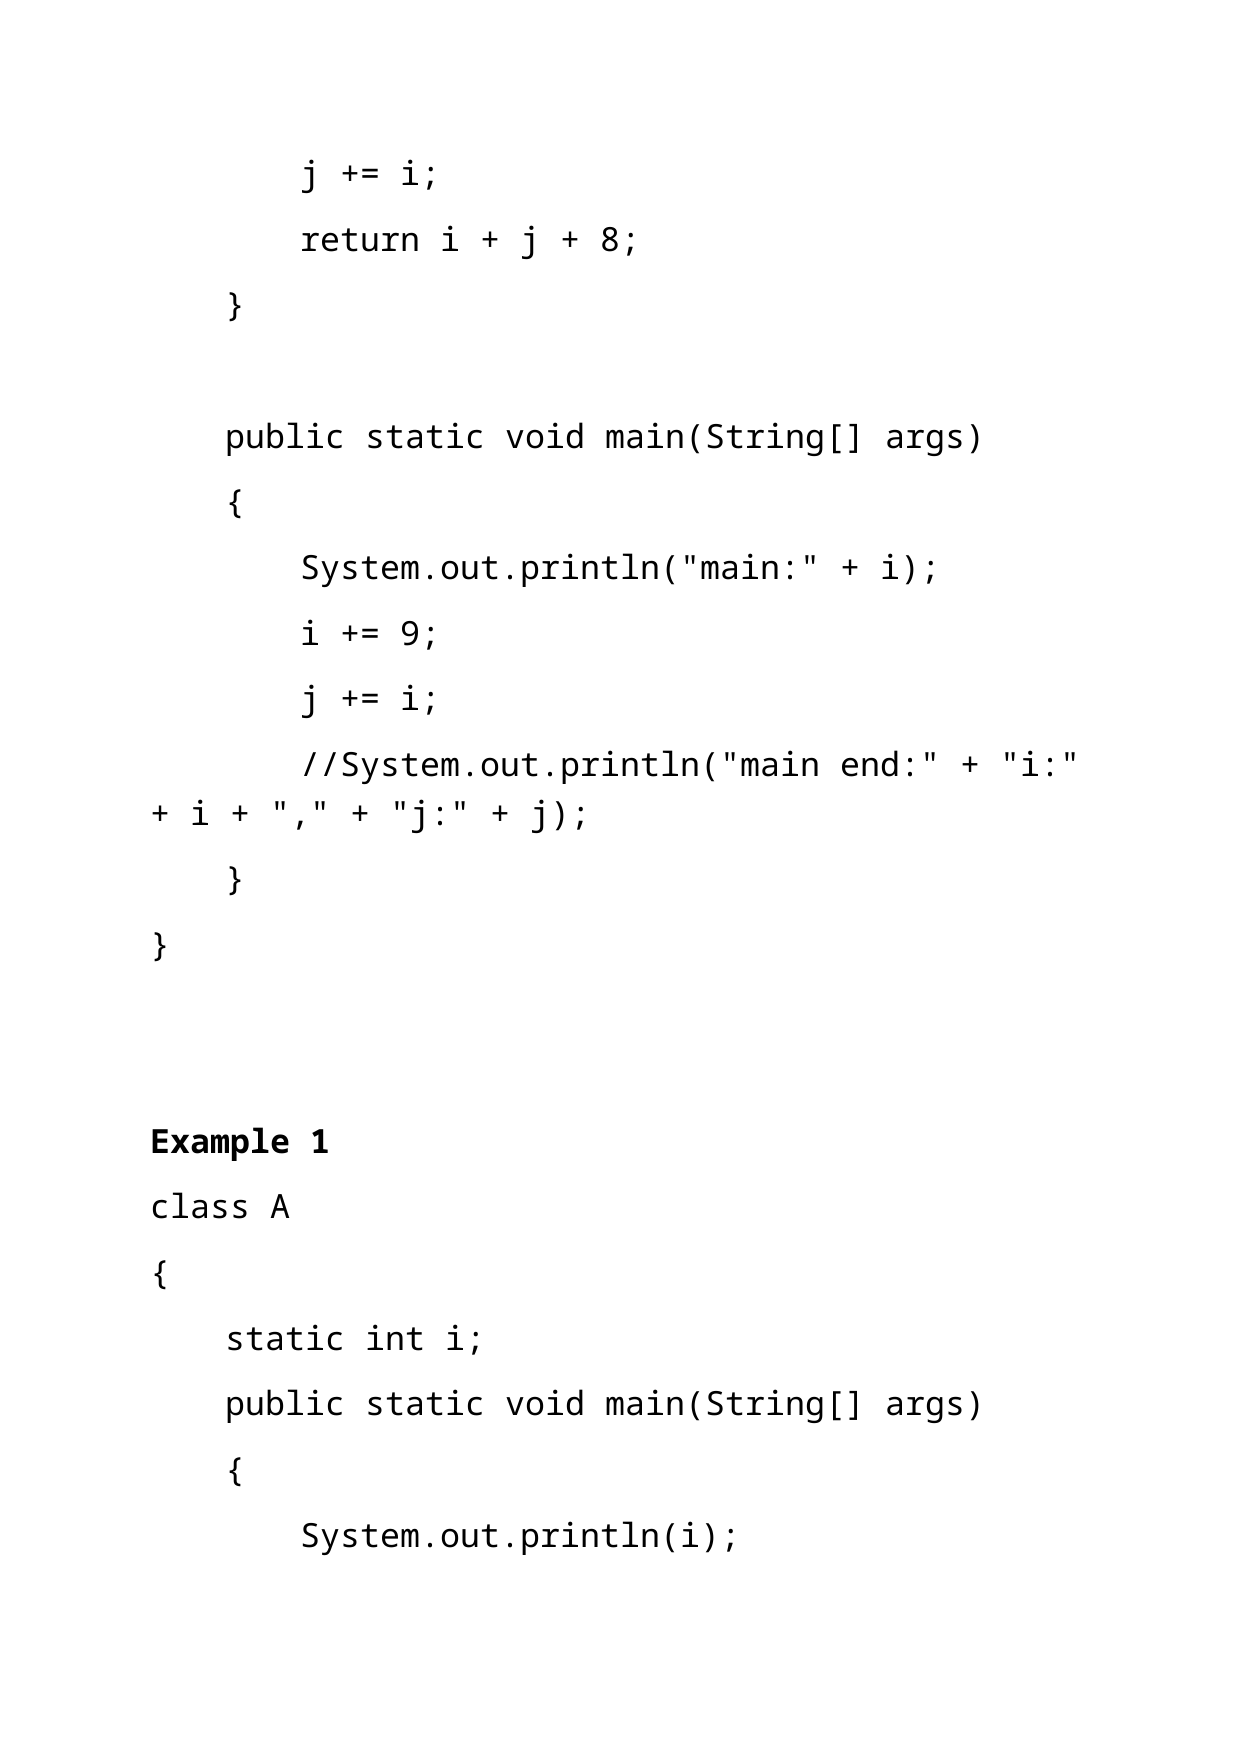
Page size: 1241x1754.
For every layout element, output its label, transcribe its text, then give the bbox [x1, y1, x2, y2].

text System.out.println(i); [150, 1511, 1090, 1557]
text { [150, 1446, 1090, 1491]
text System.out.println("main:" + i); [150, 544, 1090, 589]
text { [150, 1249, 1090, 1294]
text static int i; [150, 1314, 1090, 1360]
text } [150, 855, 1090, 901]
text { [150, 478, 1090, 523]
text Example 1 [150, 1118, 1090, 1163]
text } [150, 281, 1090, 327]
text } [150, 921, 1090, 966]
text public static void main(String[] args) [150, 412, 1090, 458]
text i += 9; [150, 609, 1090, 655]
text j += i; [150, 150, 1090, 195]
text class A [150, 1183, 1090, 1229]
text j += i; [150, 675, 1090, 720]
text //System.out.println("main end:" + "i:" + i + "," + "j:" + j); [150, 741, 1090, 835]
text return i + j + 8; [150, 216, 1090, 261]
text public static void main(String[] args) [150, 1380, 1090, 1426]
